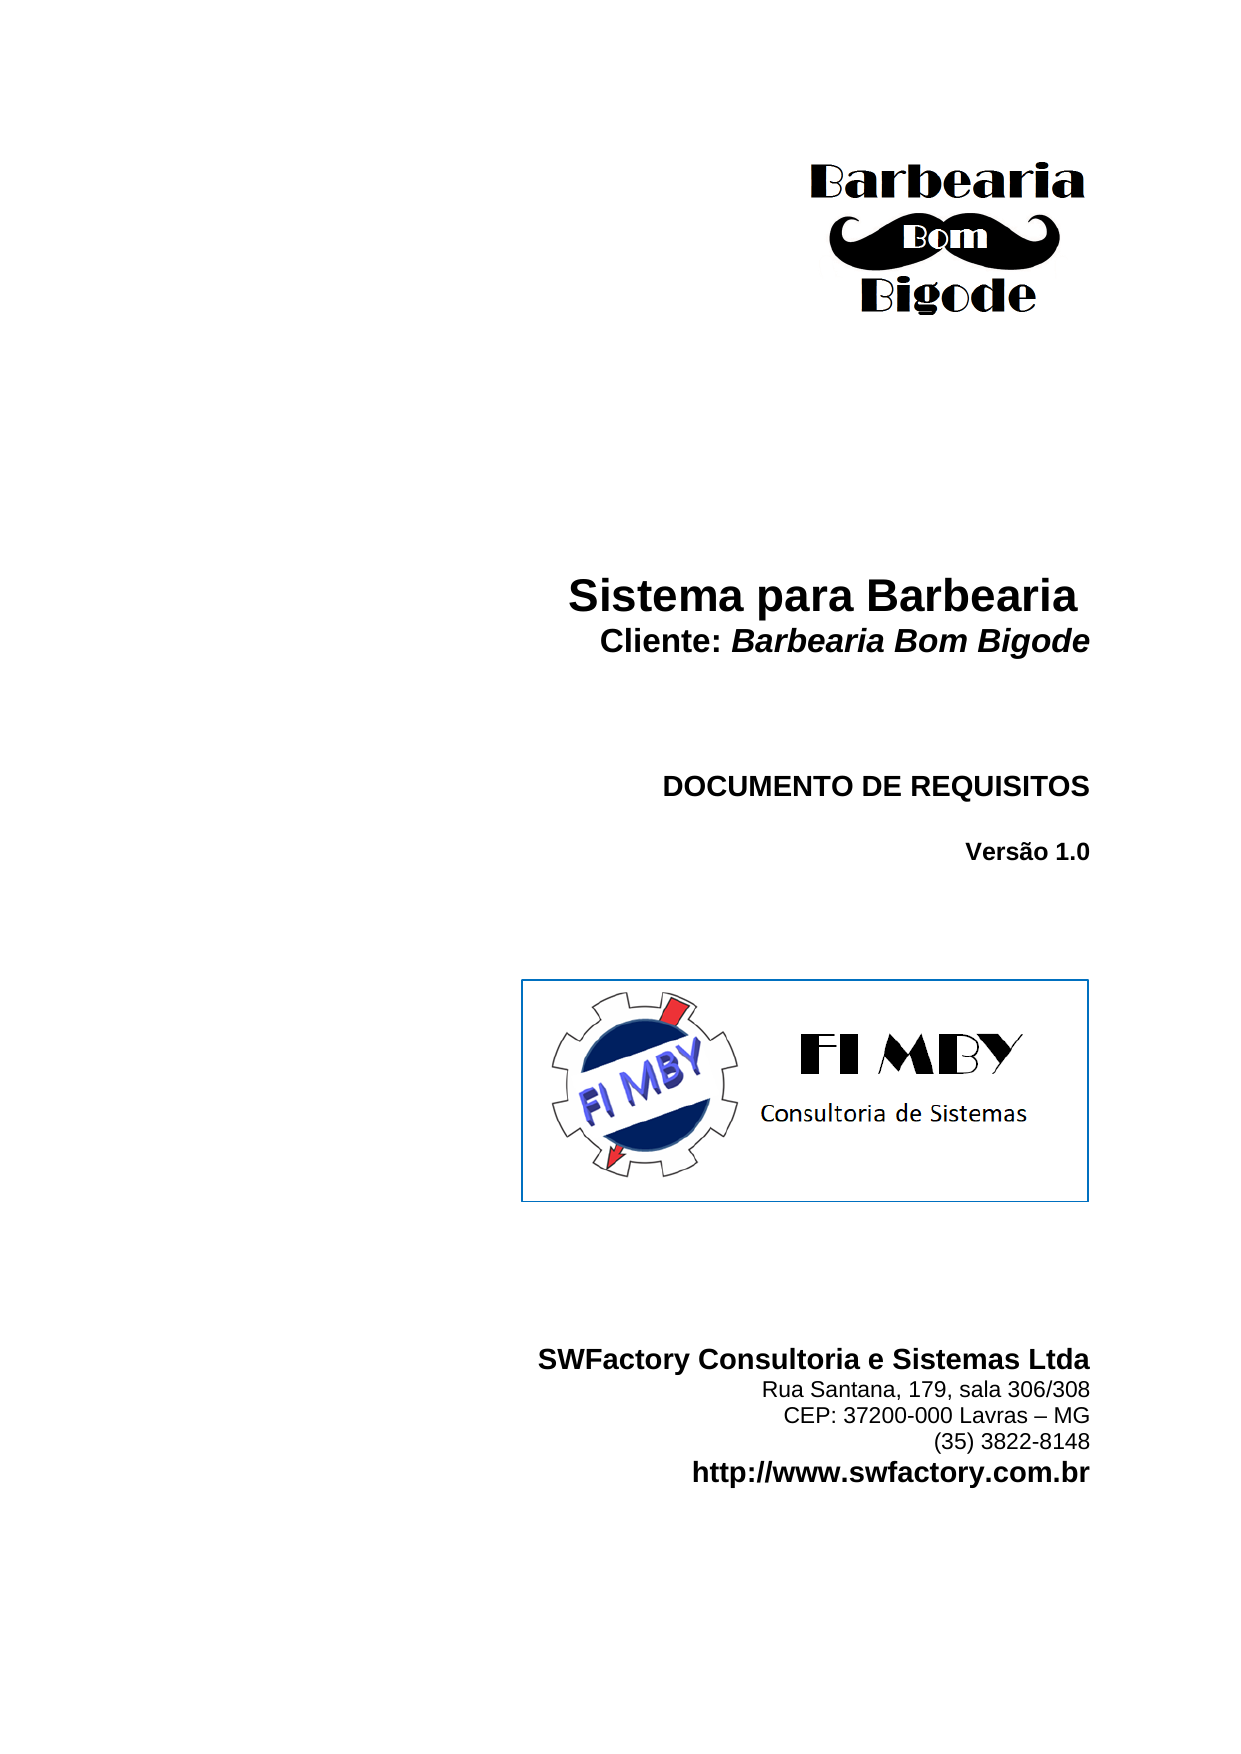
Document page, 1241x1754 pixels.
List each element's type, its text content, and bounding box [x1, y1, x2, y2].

text CEP: 37200-000 Lavras – MG [150, 1402, 1090, 1428]
text (35) 3822-8148 http://www.swfactory.com.br [150, 1428, 1090, 1488]
text Rua Santana, 179, sala 306/308 [150, 1376, 1090, 1402]
text DOCUMENTO DE REQUISITOS [150, 736, 1090, 803]
text Versão 1.0 [150, 836, 1090, 865]
text SWFactory Consultoria e Sistemas Ltda [150, 1342, 1090, 1376]
picture [521, 976, 1091, 1202]
text Sistema para Barbearia Cliente: Barbearia Bom Bigode [150, 568, 1090, 659]
picture [802, 156, 1091, 322]
